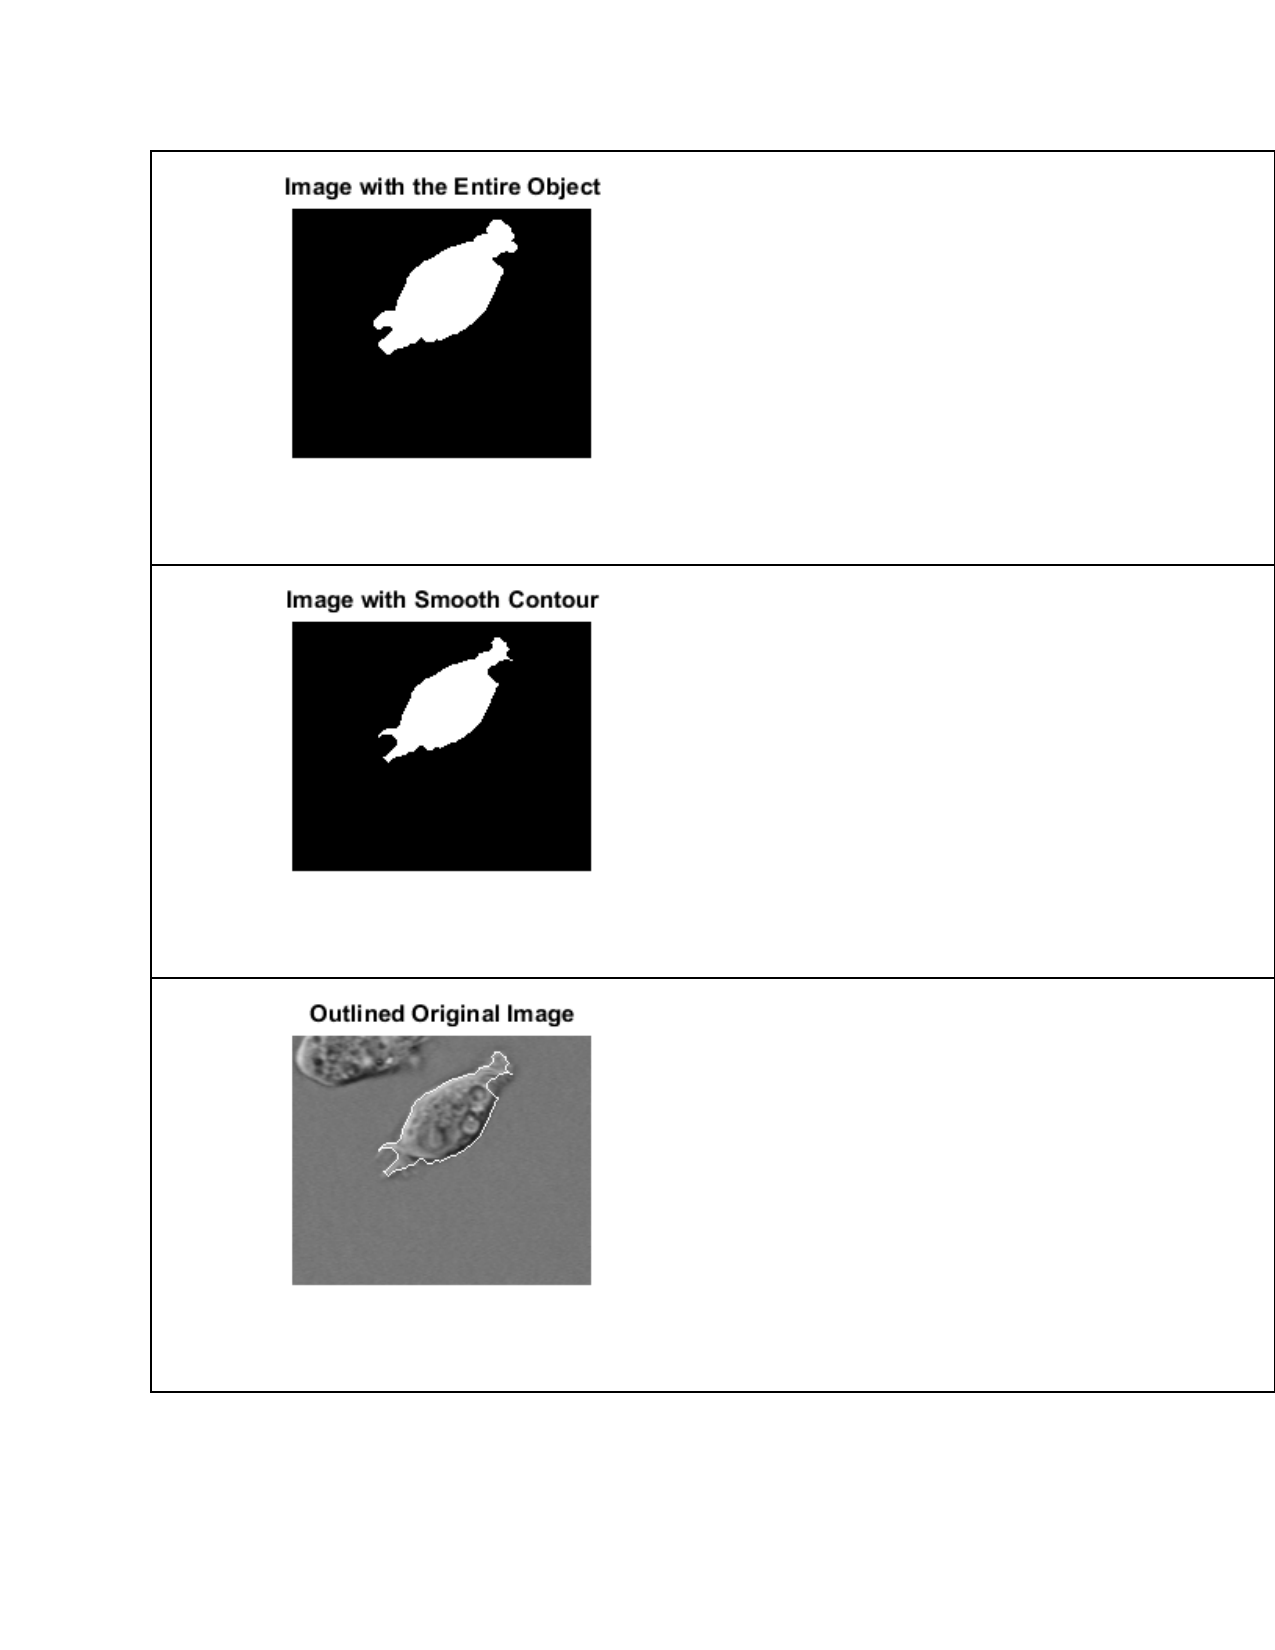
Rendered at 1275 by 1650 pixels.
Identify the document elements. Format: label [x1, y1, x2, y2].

table_cell [152, 566, 1274, 977]
picture [161, 162, 726, 554]
picture [161, 576, 726, 967]
table_cell [152, 152, 1274, 563]
table_cell [152, 979, 1274, 1391]
picture [161, 989, 726, 1381]
